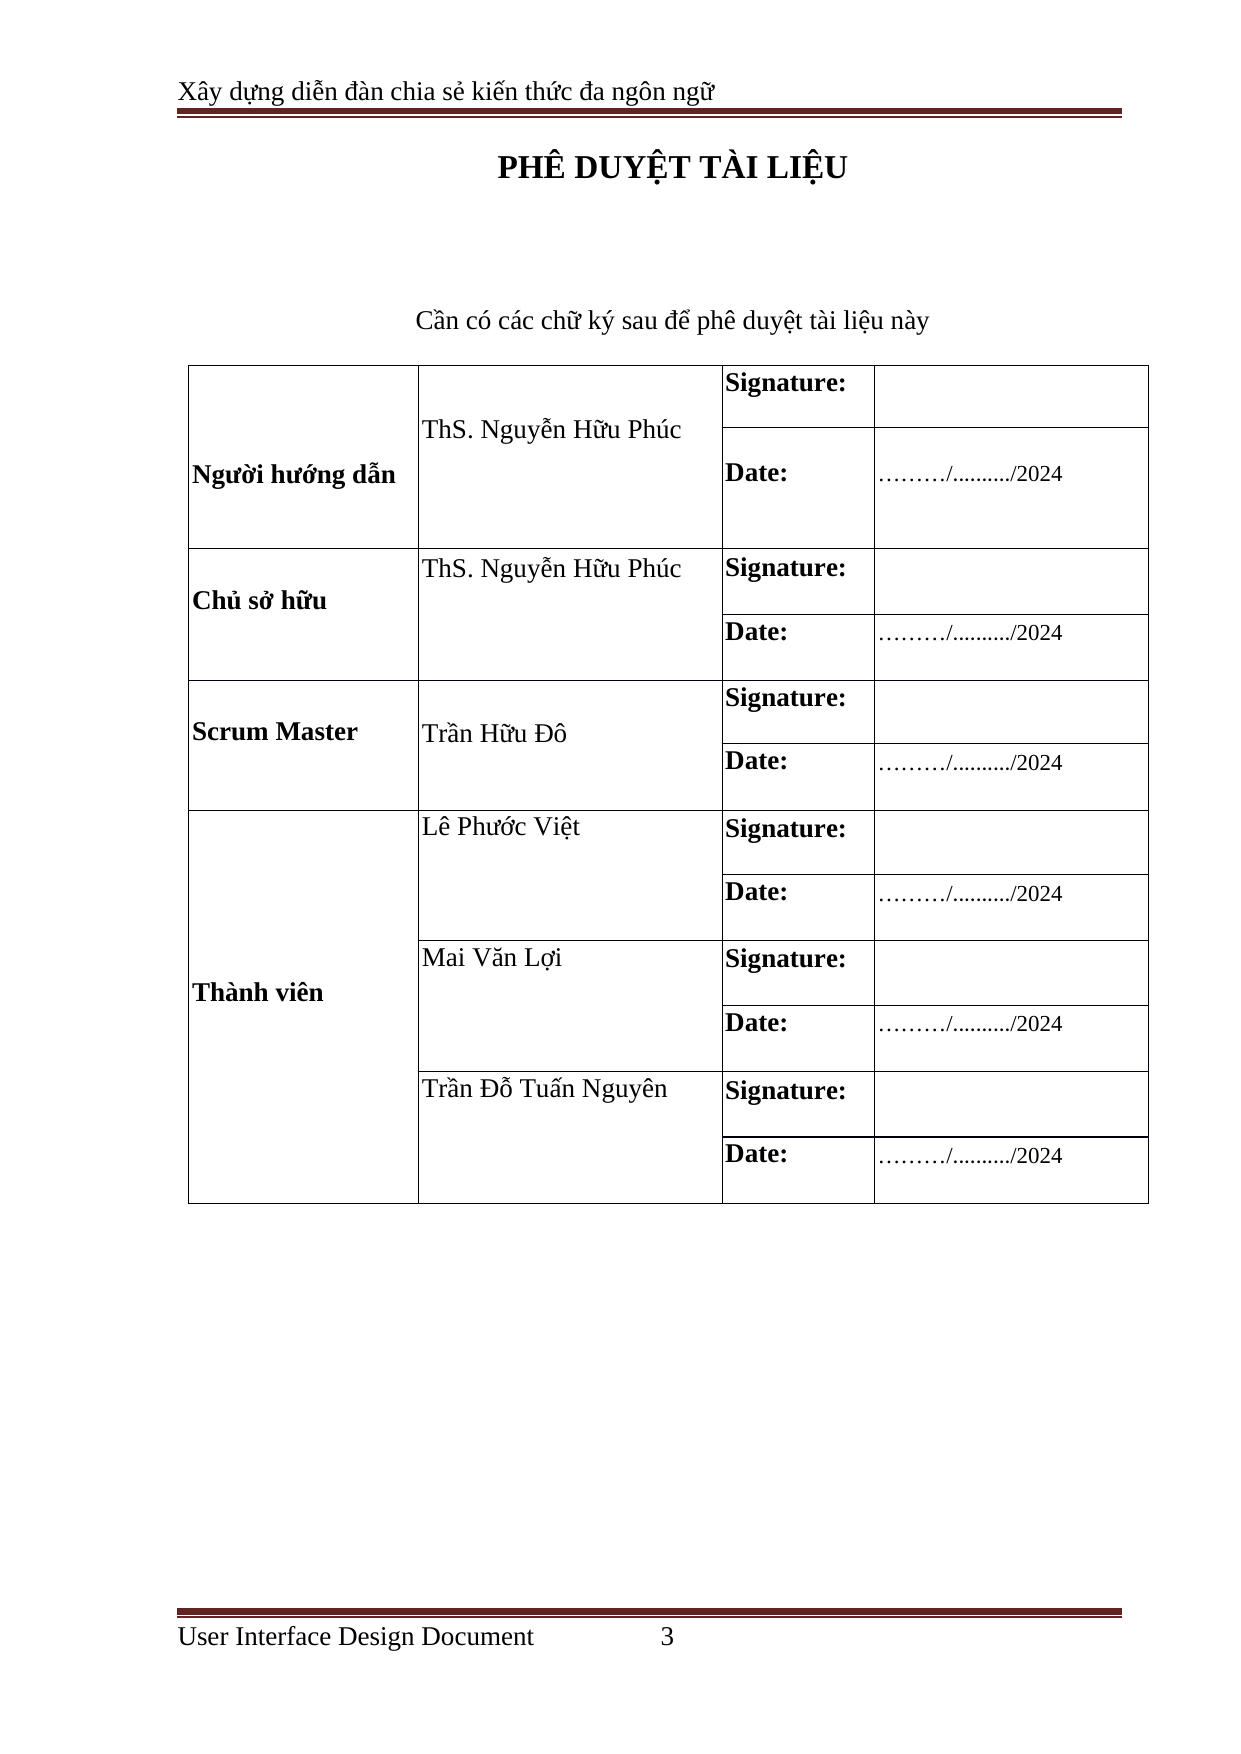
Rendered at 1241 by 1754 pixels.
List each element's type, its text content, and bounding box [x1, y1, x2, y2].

table_cell ThS. Nguyễn Hữu Phúc [419, 549, 722, 680]
table_cell [875, 681, 1148, 743]
table_cell Signature: [723, 941, 874, 1005]
table_cell Signature: [723, 681, 874, 743]
table_cell Chủ sở hữu [189, 549, 418, 680]
table_cell Signature: [723, 549, 874, 613]
table_cell [875, 811, 1148, 874]
table_cell ThS. Nguyễn Hữu Phúc [419, 366, 722, 548]
table_cell [875, 366, 1148, 427]
table_cell ………/........../2024 [875, 1006, 1148, 1071]
table_cell Date: [723, 615, 874, 680]
table_cell [875, 1072, 1148, 1136]
table_cell Thành viên [189, 811, 418, 1203]
table_cell Lê Phước Việt [419, 811, 722, 940]
table_cell Trần Đỗ Tuấn Nguyên [419, 1072, 722, 1203]
table_cell ………/........../2024 [875, 875, 1148, 940]
table_cell ………/........../2024 [875, 1138, 1148, 1203]
table_cell [875, 549, 1148, 613]
table_cell Scrum Master [189, 681, 418, 809]
table_cell Date: [723, 428, 874, 548]
table_cell ………/........../2024 [875, 615, 1148, 680]
table_cell Signature: [723, 811, 874, 874]
table_cell Người hướng dẫn [189, 366, 418, 548]
table_cell Date: [723, 1006, 874, 1071]
table_cell Mai Văn Lợi [419, 941, 722, 1071]
table_cell Date: [723, 744, 874, 809]
table_header PHÊ DUYỆT TÀI LIỆU Cần có các chữ ký sau để phê duyệt tài liệu này [189, 148, 1149, 365]
table_cell Signature: [723, 1072, 874, 1136]
table_cell Date: [723, 875, 874, 940]
table_cell Signature: [723, 366, 874, 427]
table_cell ………/........../2024 [875, 744, 1148, 809]
table_cell [875, 941, 1148, 1005]
table_cell ………/........../2024 [875, 428, 1148, 548]
table_cell Date: [723, 1138, 874, 1203]
table_cell Trần Hữu Đô [419, 681, 722, 809]
